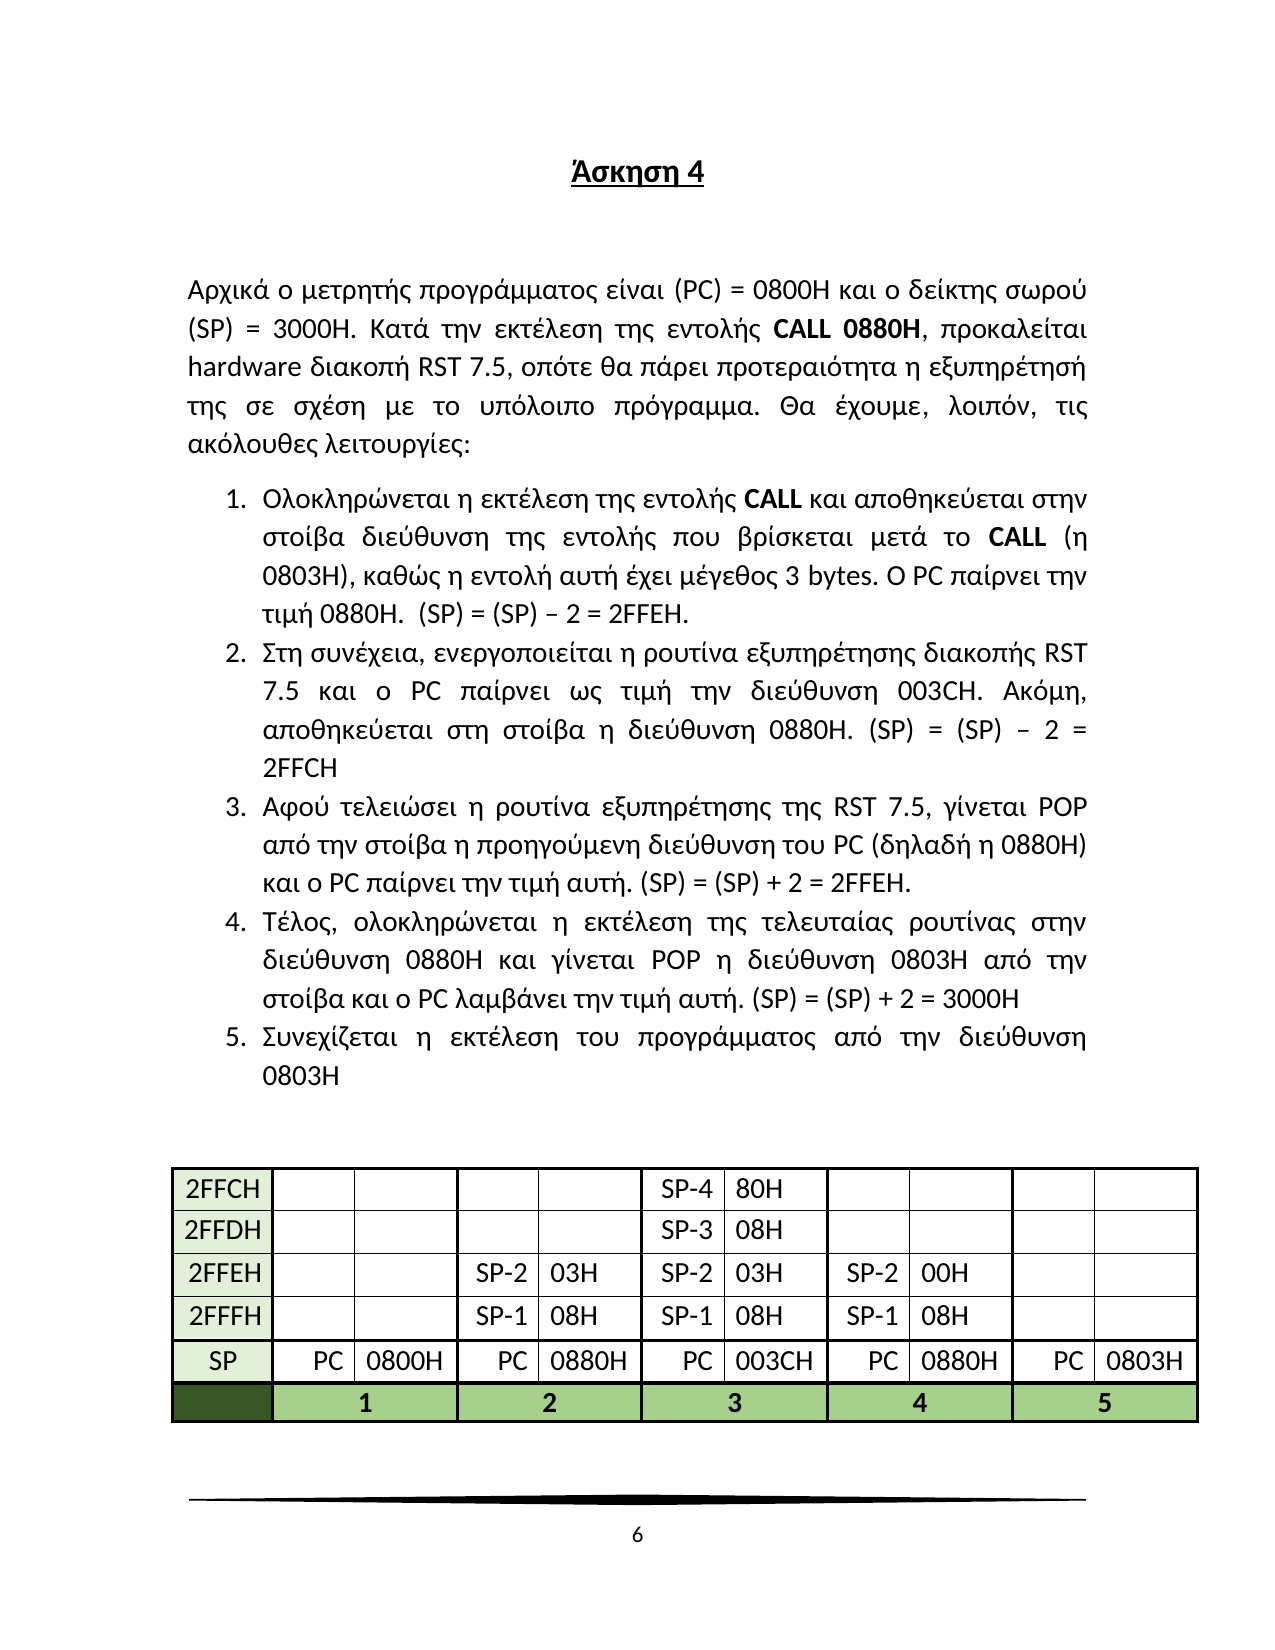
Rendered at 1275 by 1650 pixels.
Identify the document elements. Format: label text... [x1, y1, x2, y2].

table_cell 08H [725, 1211, 826, 1253]
table_cell [355, 1297, 456, 1338]
table_header [829, 1170, 909, 1210]
table_header SP-4 [643, 1170, 724, 1210]
table_cell 3 [643, 1385, 826, 1420]
table_cell [274, 1211, 354, 1253]
table_cell [355, 1211, 456, 1253]
table_cell SP-1 [459, 1297, 538, 1338]
table_cell 08H [725, 1297, 826, 1338]
table_cell 0880H [539, 1342, 640, 1381]
text Άσκηση 4 [187, 150, 1087, 191]
table_cell [459, 1211, 538, 1253]
table_cell SP [174, 1342, 271, 1381]
table_cell 003CH [725, 1342, 826, 1381]
table_cell [910, 1211, 1011, 1253]
table_cell SP-2 [459, 1254, 538, 1296]
table_cell 0803H [1095, 1342, 1196, 1381]
table_header [1095, 1170, 1196, 1210]
table_cell 2 [459, 1385, 640, 1420]
table_cell SP-1 [829, 1297, 909, 1338]
table_cell [1014, 1297, 1094, 1338]
table_cell PC [274, 1342, 354, 1381]
table_header 80H [725, 1170, 826, 1210]
table_header [1014, 1170, 1094, 1210]
table_cell [1014, 1211, 1094, 1253]
table_cell 0800H [355, 1342, 456, 1381]
list Τέλος, ολοκληρώνεται η εκτέλεση της τελευταίας ρουτίνας στην διεύθυνση 0880Η και γίνεται POP η διεύθυνση 0803Η από την στοίβα και ο PC λαμβάνει την τιμή αυτή. (SP) = (SP) + 2 = 3000H [225, 903, 1087, 1015]
table_cell 5 [1014, 1385, 1196, 1420]
table_cell 03H [725, 1254, 826, 1296]
table_cell [1095, 1254, 1196, 1296]
table_cell [829, 1211, 909, 1253]
table_cell 1 [274, 1385, 456, 1420]
list Συνεχίζεται η εκτέλεση του προγράμματος από την διεύθυνση 0803Η [225, 1018, 1087, 1092]
table_cell [539, 1211, 640, 1253]
table_header [355, 1170, 456, 1210]
table_cell 08H [910, 1297, 1011, 1338]
table_cell 2FFEH [174, 1254, 271, 1296]
table_header [539, 1170, 640, 1210]
table_cell 4 [829, 1385, 1011, 1420]
list Ολοκληρώνεται η εκτέλεση της εντολής CALL και αποθηκεύεται στην στοίβα διεύθυνση της εντολής που βρίσκεται μετά το CALL (η 0803H), καθώς η εντολή αυτή έχει μέγεθος 3 bytes. Ο PC παίρνει την τιμή 0880H. (SP) = (SP) – 2 = 2FFEH. [225, 480, 1087, 631]
table_header 2FFCH [174, 1170, 271, 1210]
list Στη συνέχεια, ενεργοποιείται η ρουτίνα εξυπηρέτησης διακοπής RST 7.5 και ο PC παίρνει ως τιμή την διεύθυνση 003CH. Ακόμη, αποθηκεύεται στη στοίβα η διεύθυνση 0880Η. (SP) = (SP) – 2 = 2FFCH [225, 634, 1087, 785]
table_cell PC [643, 1342, 724, 1381]
table_cell [274, 1254, 354, 1296]
table_cell [1095, 1297, 1196, 1338]
table_cell 2FFFH [174, 1297, 271, 1338]
table_header [910, 1170, 1011, 1210]
table_header [274, 1170, 354, 1210]
table_cell SP-3 [643, 1211, 724, 1253]
table_cell 08H [539, 1297, 640, 1338]
table_cell [274, 1297, 354, 1338]
table_cell [1095, 1211, 1196, 1253]
table_cell [174, 1385, 271, 1420]
table_cell 2FFDH [174, 1211, 271, 1253]
table_cell [1014, 1254, 1094, 1296]
table_cell PC [829, 1342, 909, 1381]
table_cell SP-1 [643, 1297, 724, 1338]
list Αφού τελειώσει η ρουτίνα εξυπηρέτησης της RST 7.5, γίνεται POP από την στοίβα η προηγούμενη διεύθυνση του PC (δηλαδή η 0880Η) και ο PC παίρνει την τιμή αυτή. (SP) = (SP) + 2 = 2FFEH. [225, 788, 1087, 900]
text Αρχικά ο μετρητής προγράμματος είναι (PC) = 0800H και ο δείκτης σωρού (SP) = 3000H. Κατά την εκτέλεση της εντολής CALL 0880H, προκαλείται hardware διακοπή RST 7.5, οπότε θα πάρει προτεραιότητα η εξυπηρέτησή της σε σχέση με το υπόλοιπο πρόγραμμα. Θα έχουμε, λοιπόν, τις ακόλουθες λειτουργίες: [187, 271, 1087, 461]
table_cell SP-2 [829, 1254, 909, 1296]
table_cell PC [459, 1342, 538, 1381]
table_cell 00H [910, 1254, 1011, 1296]
table_cell PC [1014, 1342, 1094, 1381]
table_cell 03H [539, 1254, 640, 1296]
table_cell 0880H [910, 1342, 1011, 1381]
table_cell [355, 1254, 456, 1296]
table_cell SP-2 [643, 1254, 724, 1296]
table_header [459, 1170, 538, 1210]
